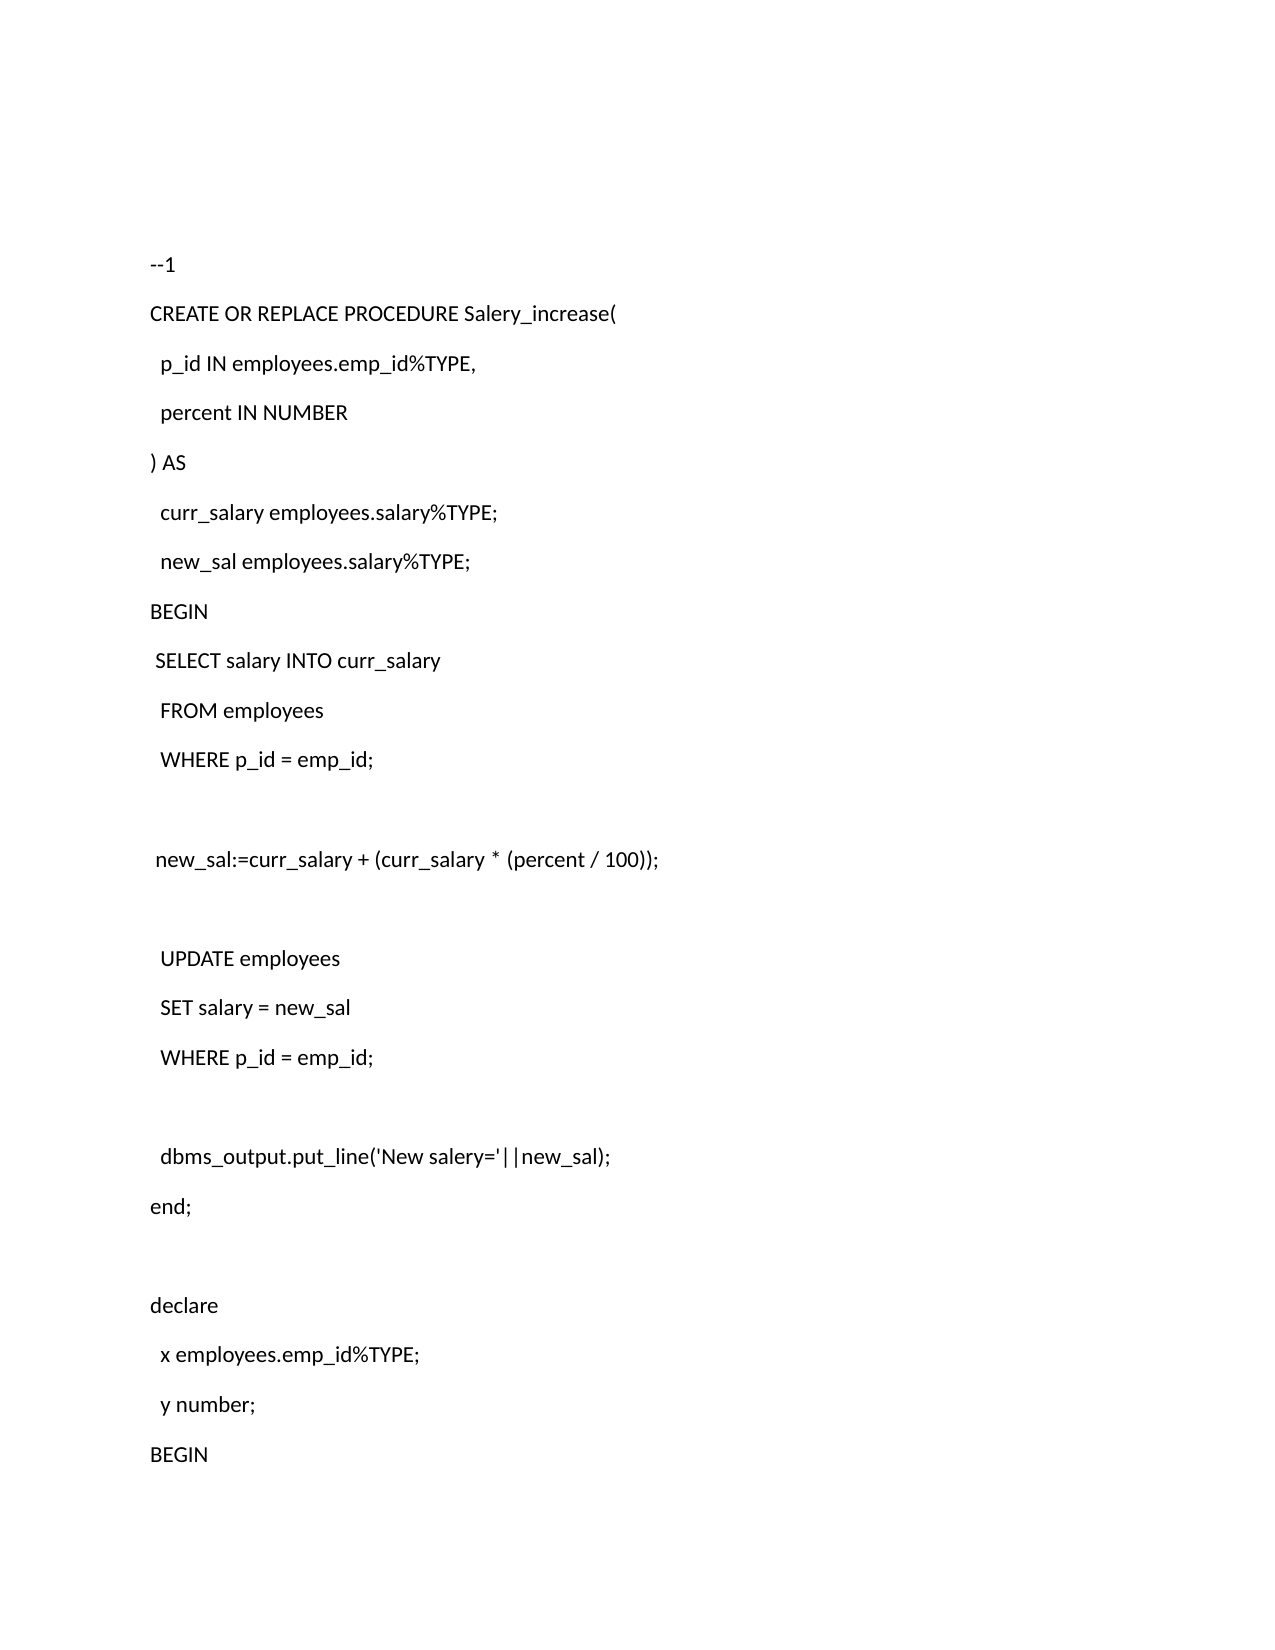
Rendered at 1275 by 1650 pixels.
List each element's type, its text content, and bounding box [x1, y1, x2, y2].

text declare [150, 1290, 1125, 1319]
text percent IN NUMBER [150, 398, 1125, 427]
text end; [150, 1191, 1125, 1220]
text curr_salary employees.salary%TYPE; [150, 497, 1125, 526]
text UPDATE employees [150, 943, 1125, 972]
text SET salary = new_sal [150, 993, 1125, 1022]
text dbms_output.put_line('New salery='||new_sal); [150, 1142, 1125, 1170]
text --1 [150, 249, 1125, 278]
text BEGIN [150, 596, 1125, 625]
text SELECT salary INTO curr_salary [150, 646, 1125, 674]
text FROM employees [150, 695, 1125, 724]
text x employees.emp_id%TYPE; [150, 1340, 1125, 1369]
text y number; [150, 1389, 1125, 1418]
text p_id IN employees.emp_id%TYPE, [150, 348, 1125, 377]
text new_sal employees.salary%TYPE; [150, 547, 1125, 575]
text new_sal:=curr_salary + (curr_salary * (percent / 100)); [150, 844, 1125, 873]
text CREATE OR REPLACE PROCEDURE Salery_increase( [150, 299, 1125, 327]
text BEGIN [150, 1439, 1125, 1468]
text WHERE p_id = emp_id; [150, 745, 1125, 774]
text ) AS [150, 447, 1125, 476]
text WHERE p_id = emp_id; [150, 1042, 1125, 1071]
